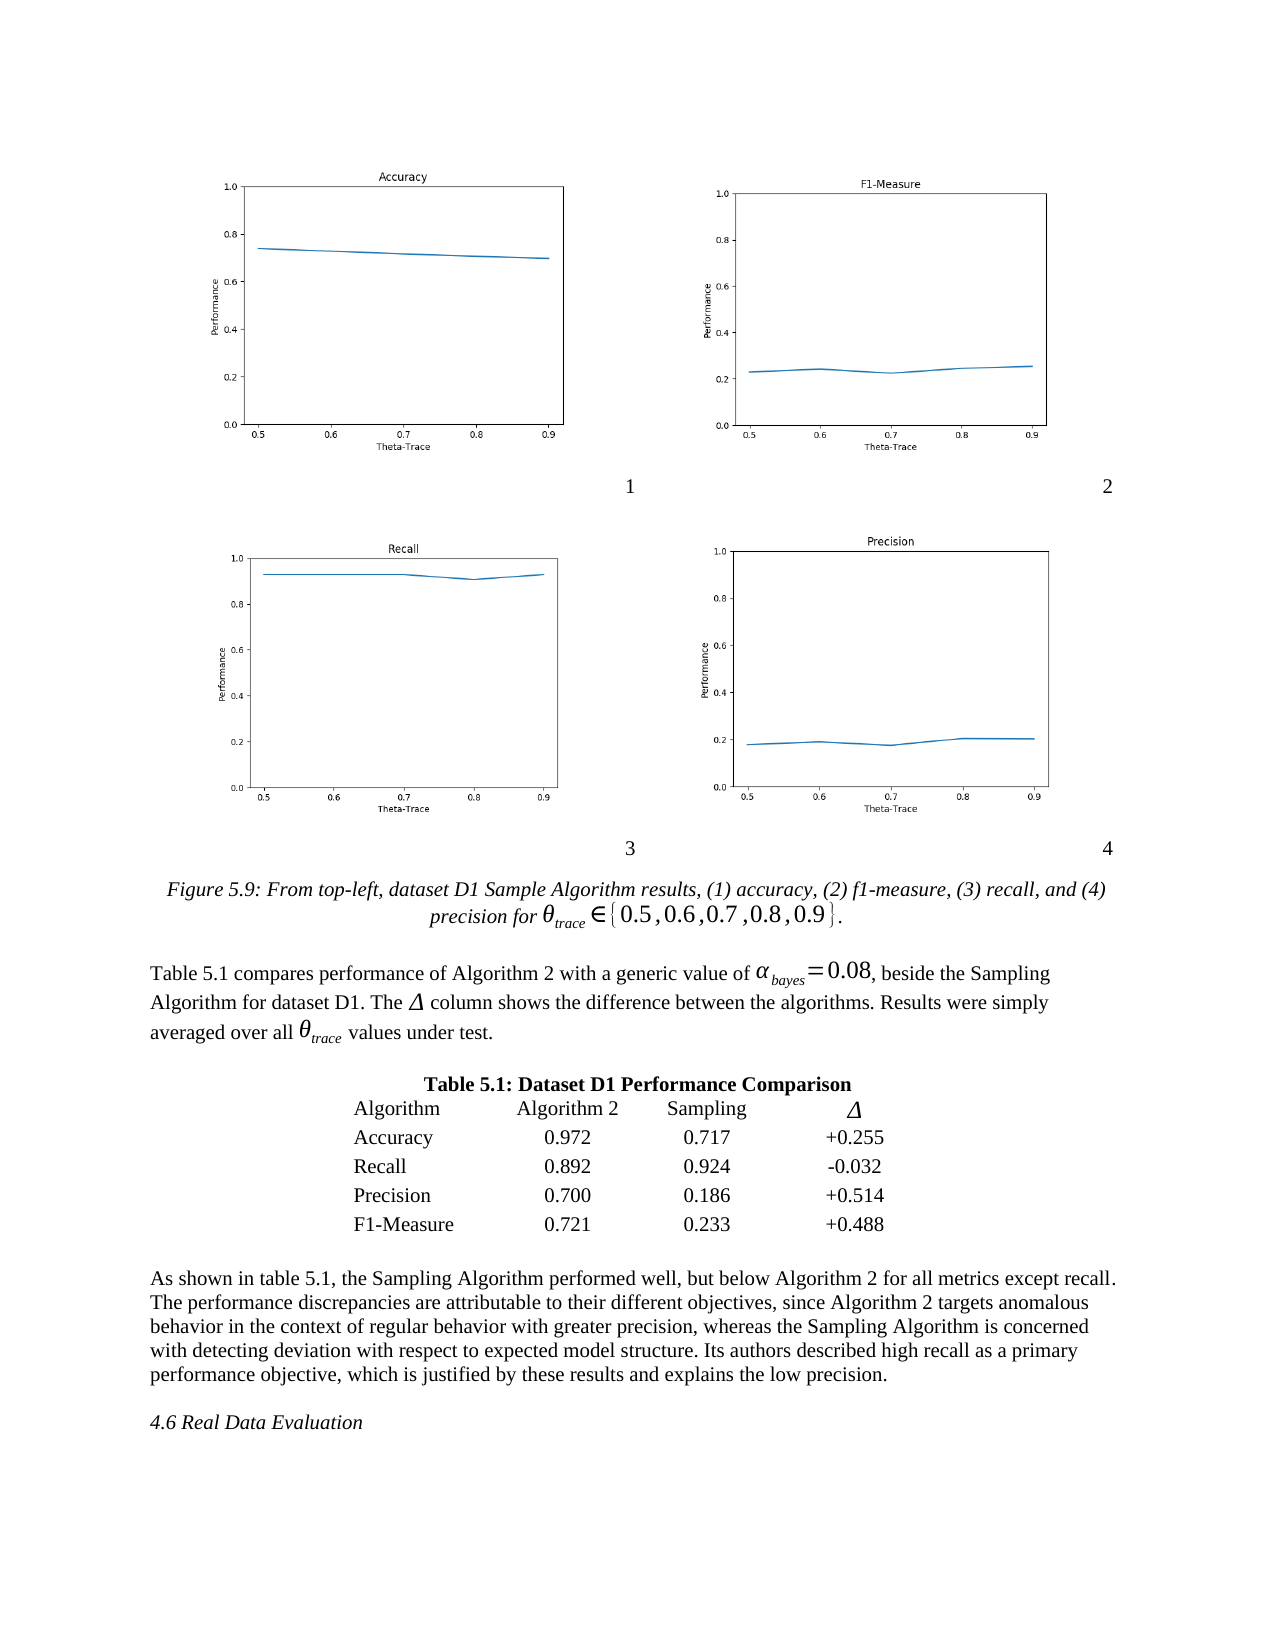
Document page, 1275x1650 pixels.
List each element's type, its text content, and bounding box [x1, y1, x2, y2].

subtitle 4.6 Real Data Evaluation [150, 1410, 1125, 1434]
table_cell 3 [150, 515, 646, 877]
table_cell 0.700 [498, 1183, 637, 1212]
table_cell Algorithm [342, 1096, 498, 1125]
table_cell [776, 1096, 933, 1125]
table_cell +0.488 [776, 1212, 933, 1241]
table_cell Sampling [637, 1096, 776, 1125]
table_cell 0.721 [498, 1212, 637, 1241]
table_cell 0.233 [637, 1212, 776, 1241]
table_cell 0.717 [637, 1125, 776, 1154]
table_cell +0.514 [776, 1183, 933, 1212]
table_cell 4 [646, 515, 1124, 877]
table_cell -0.032 [776, 1154, 933, 1183]
table_cell Recall [342, 1154, 498, 1183]
table_header Table 5.1: Dataset D1 Performance Comparison [342, 1072, 933, 1096]
table_cell 0.924 [637, 1154, 776, 1183]
table_header 2 [646, 150, 1124, 515]
table_cell F1-Measure [342, 1212, 498, 1241]
text Figure 5.9: From top-left, dataset D1 Sample Algorithm results, (1) accuracy, (2) f1-measure, (3) recall, and (4) precision for . [150, 877, 1125, 932]
table_cell 0.186 [637, 1183, 776, 1212]
picture [200, 522, 597, 820]
table_cell Precision [342, 1183, 498, 1212]
picture [685, 157, 1086, 458]
table_cell Algorithm 2 [498, 1096, 637, 1125]
table_cell +0.255 [776, 1125, 933, 1154]
picture [192, 150, 604, 458]
table_cell 0.972 [498, 1125, 637, 1154]
text As shown in table 5.1, the Sampling Algorithm performed well, but below Algorithm 2 for all metrics except recall. The performance discrepancies are attributable to their different objectives, since Algorithm 2 targets anomalous behavior in the context of regular behavior with greater precision, whereas the Sampling Algorithm is concerned with detecting deviation with respect to expected model structure. Its authors described high recall as a primary performance objective, which is justified by these results and explains the low precision. [150, 1266, 1125, 1386]
text Table 5.1 compares performance of Algorithm 2 with a generic value of , beside the Sampling Algorithm for dataset D1. The column shows the difference between the algorithms. Results were simply averaged over all values under test. [150, 957, 1125, 1047]
table_header 1 [150, 150, 646, 515]
table_cell Accuracy [342, 1125, 498, 1154]
picture [682, 515, 1088, 820]
table_cell 0.892 [498, 1154, 637, 1183]
